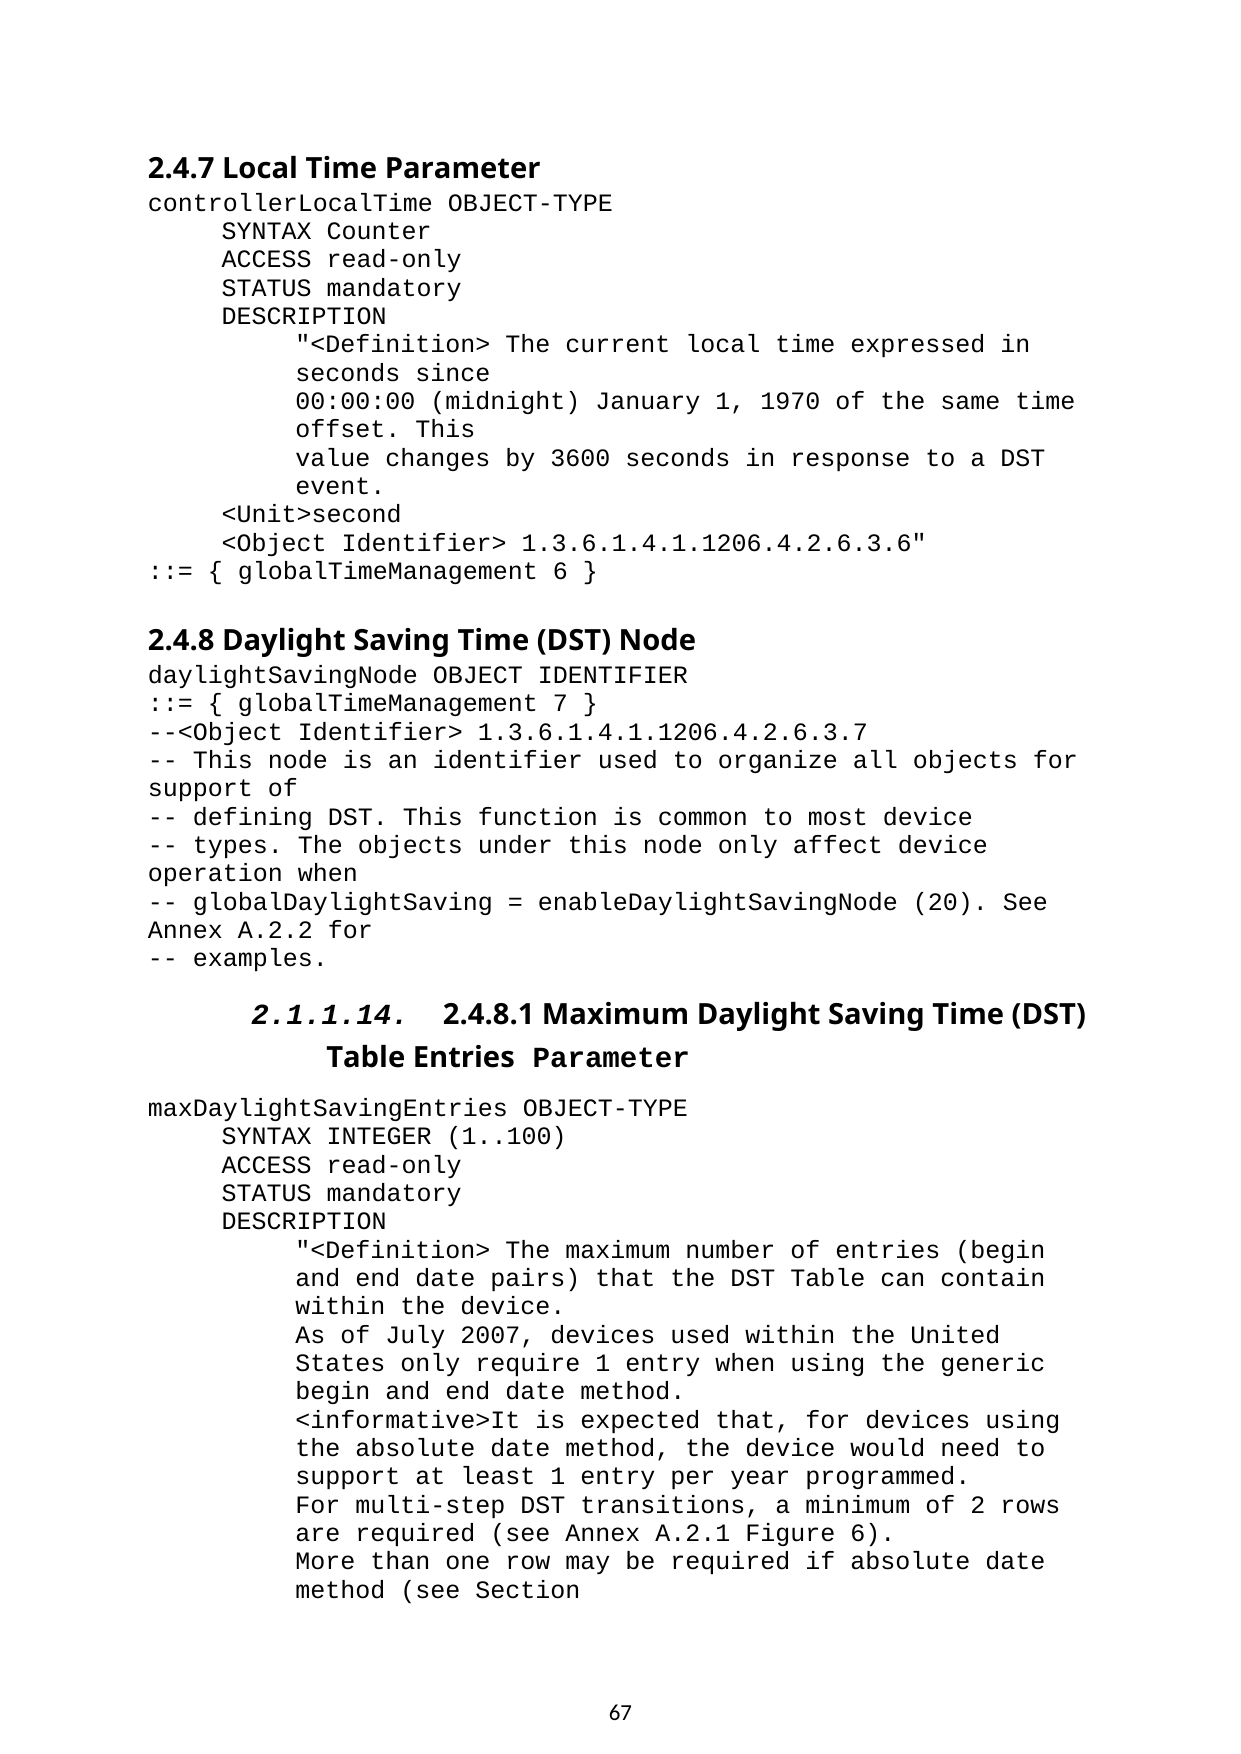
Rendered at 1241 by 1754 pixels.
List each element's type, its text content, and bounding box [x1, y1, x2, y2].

subtitle 2.4.7 Local Time Parameter [148, 148, 1093, 187]
text STATUS mandatory [221, 275, 1093, 304]
text ::= { globalTimeManagement 7 } [148, 691, 1093, 719]
text -- types. The objects under this node only affect device operation when [148, 832, 1093, 889]
text -- globalDaylightSaving = enableDaylightSavingNode (20). See Annex A.2.2 for [148, 889, 1093, 946]
text --<Object Identifier> 1.3.6.1.4.1.1206.4.2.6.3.7 [148, 719, 1093, 747]
text DESCRIPTION [221, 304, 1093, 332]
text <Unit>second [221, 502, 1093, 530]
text "<Definition> The maximum number of entries (begin and end date pairs) that the DST Table can contain within the device. [295, 1237, 1093, 1322]
subtitle 2.4.8 Daylight Saving Time (DST) Node [148, 619, 1093, 659]
text <Object Identifier> 1.3.6.1.4.1.1206.4.2.6.3.6" [221, 530, 1093, 559]
text "<Definition> The current local time expressed in seconds since [295, 332, 1093, 389]
text maxDaylightSavingEntries OBJECT-TYPE [148, 1096, 1093, 1124]
text More than one row may be required if absolute date method (see Section [295, 1549, 1093, 1606]
text SYNTAX Counter [221, 219, 1093, 247]
text 00:00:00 (midnight) January 1, 1970 of the same time offset. This [295, 389, 1093, 445]
text ::= { globalTimeManagement 6 } [148, 559, 1093, 587]
text STATUS mandatory [221, 1181, 1093, 1209]
text ACCESS read-only [221, 247, 1093, 275]
text SYNTAX INTEGER (1..100) [221, 1124, 1093, 1152]
text As of July 2007, devices used within the United States only require 1 entry when using the generic begin and end date method. [295, 1322, 1093, 1407]
text <informative>It is expected that, for devices using the absolute date method, the device would need to support at least 1 entry per year programmed. [295, 1407, 1093, 1492]
text value changes by 3600 seconds in response to a DST event. [295, 445, 1093, 502]
text -- examples. [148, 946, 1093, 974]
text -- defining DST. This function is common to most device [148, 804, 1093, 832]
subtitle 2.4.8.1 Maximum Daylight Saving Time (DST) Table Entries Parameter [251, 993, 1093, 1076]
text DESCRIPTION [221, 1209, 1093, 1237]
text controllerLocalTime OBJECT-TYPE [148, 190, 1093, 219]
text For multi-step DST transitions, a minimum of 2 rows are required (see Annex A.2.1 Figure 6). [295, 1492, 1093, 1549]
text -- This node is an identifier used to organize all objects for support of [148, 747, 1093, 804]
text daylightSavingNode OBJECT IDENTIFIER [148, 662, 1093, 691]
text ACCESS read-only [221, 1152, 1093, 1181]
